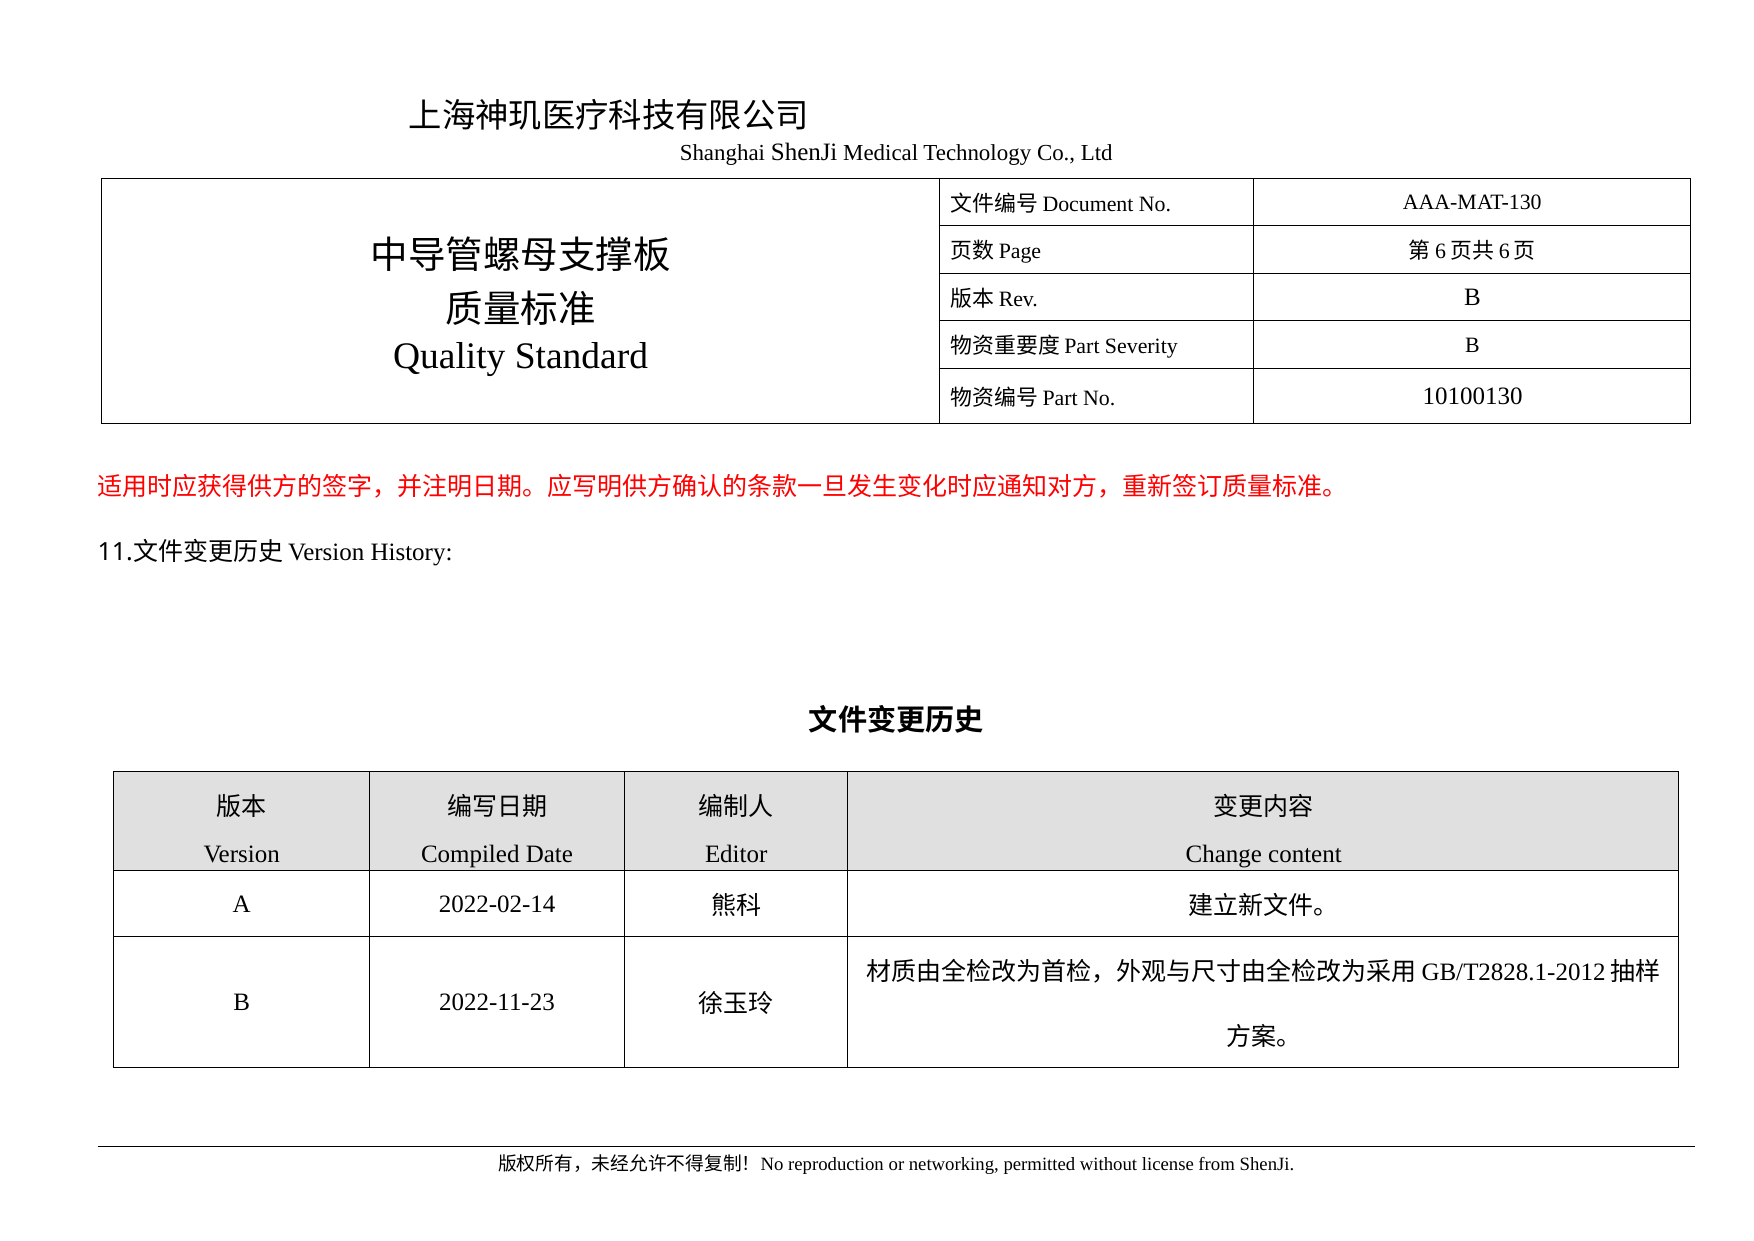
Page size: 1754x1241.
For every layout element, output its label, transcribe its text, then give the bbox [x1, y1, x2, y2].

table_cell 2022-11-23 [370, 937, 624, 1067]
table_cell 熊科 [625, 871, 847, 936]
table_header 编制人 Editor [625, 772, 847, 870]
table_cell 建立新文件。 [848, 871, 1678, 936]
table_cell B [114, 937, 369, 1067]
text 适用时应获得供方的签字，并注明日期。应写明供方确认的条款一旦发生变化时应通知对方，重新签订质量标准。 [97, 452, 1711, 517]
table_cell 徐玉玲 [625, 937, 847, 1067]
table_header 变更内容 Change content [848, 772, 1678, 870]
table_header 编写日期 Compiled Date [370, 772, 624, 870]
table_cell A [114, 871, 369, 936]
table_header 版本 Version [114, 772, 369, 870]
text 文件变更历史 [97, 685, 1695, 750]
table_cell 2022-02-14 [370, 871, 624, 936]
table_cell 材质由全检改为首检，外观与尺寸由全检改为采用GB/T2828.1-2012抽样方案。 [848, 937, 1678, 1067]
text 11.文件变更历史Version History: [97, 517, 1695, 582]
